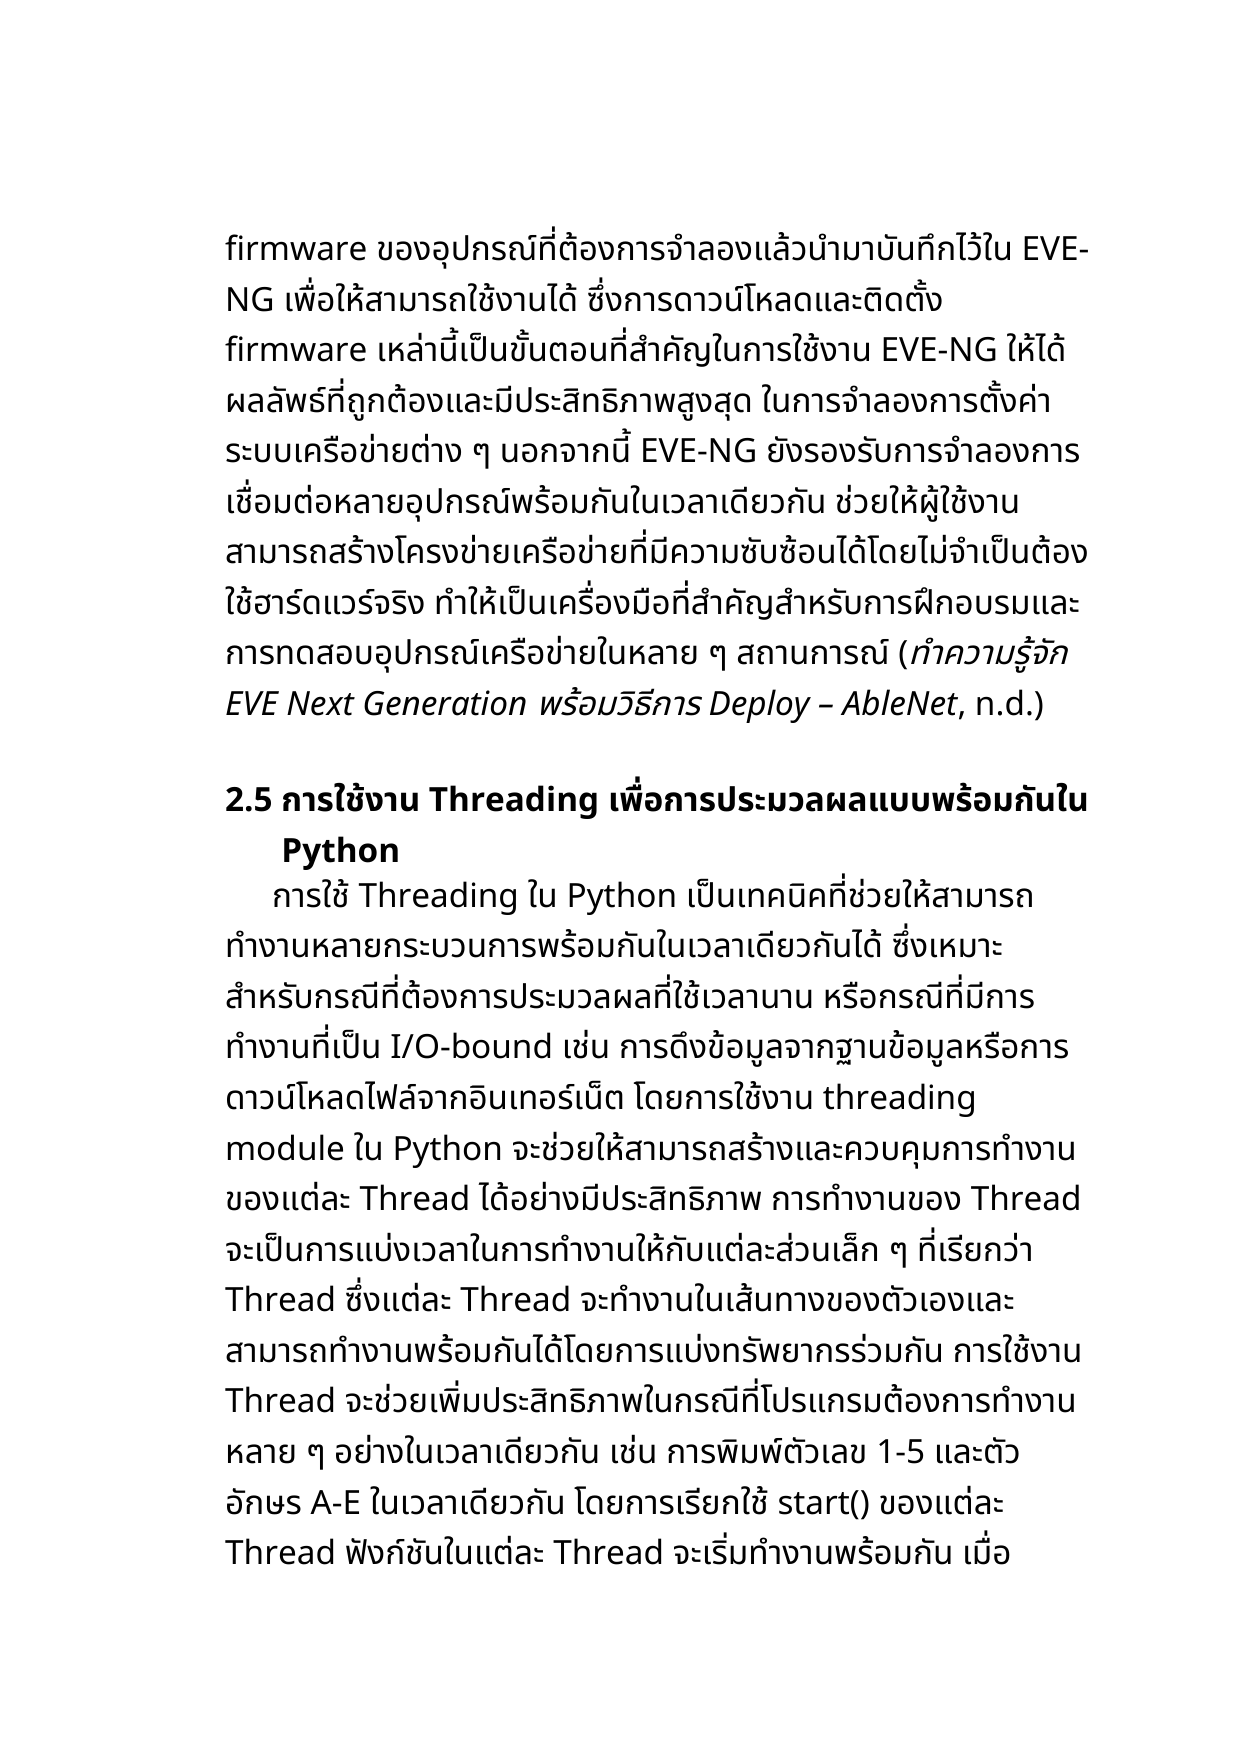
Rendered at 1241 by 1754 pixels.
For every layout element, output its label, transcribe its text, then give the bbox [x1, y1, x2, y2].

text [225, 872, 1090, 1580]
list การใช้งาน Threading เพื่อการประมวลผลแบบพร้อมกันใน Python [225, 776, 1090, 872]
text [225, 225, 1090, 730]
